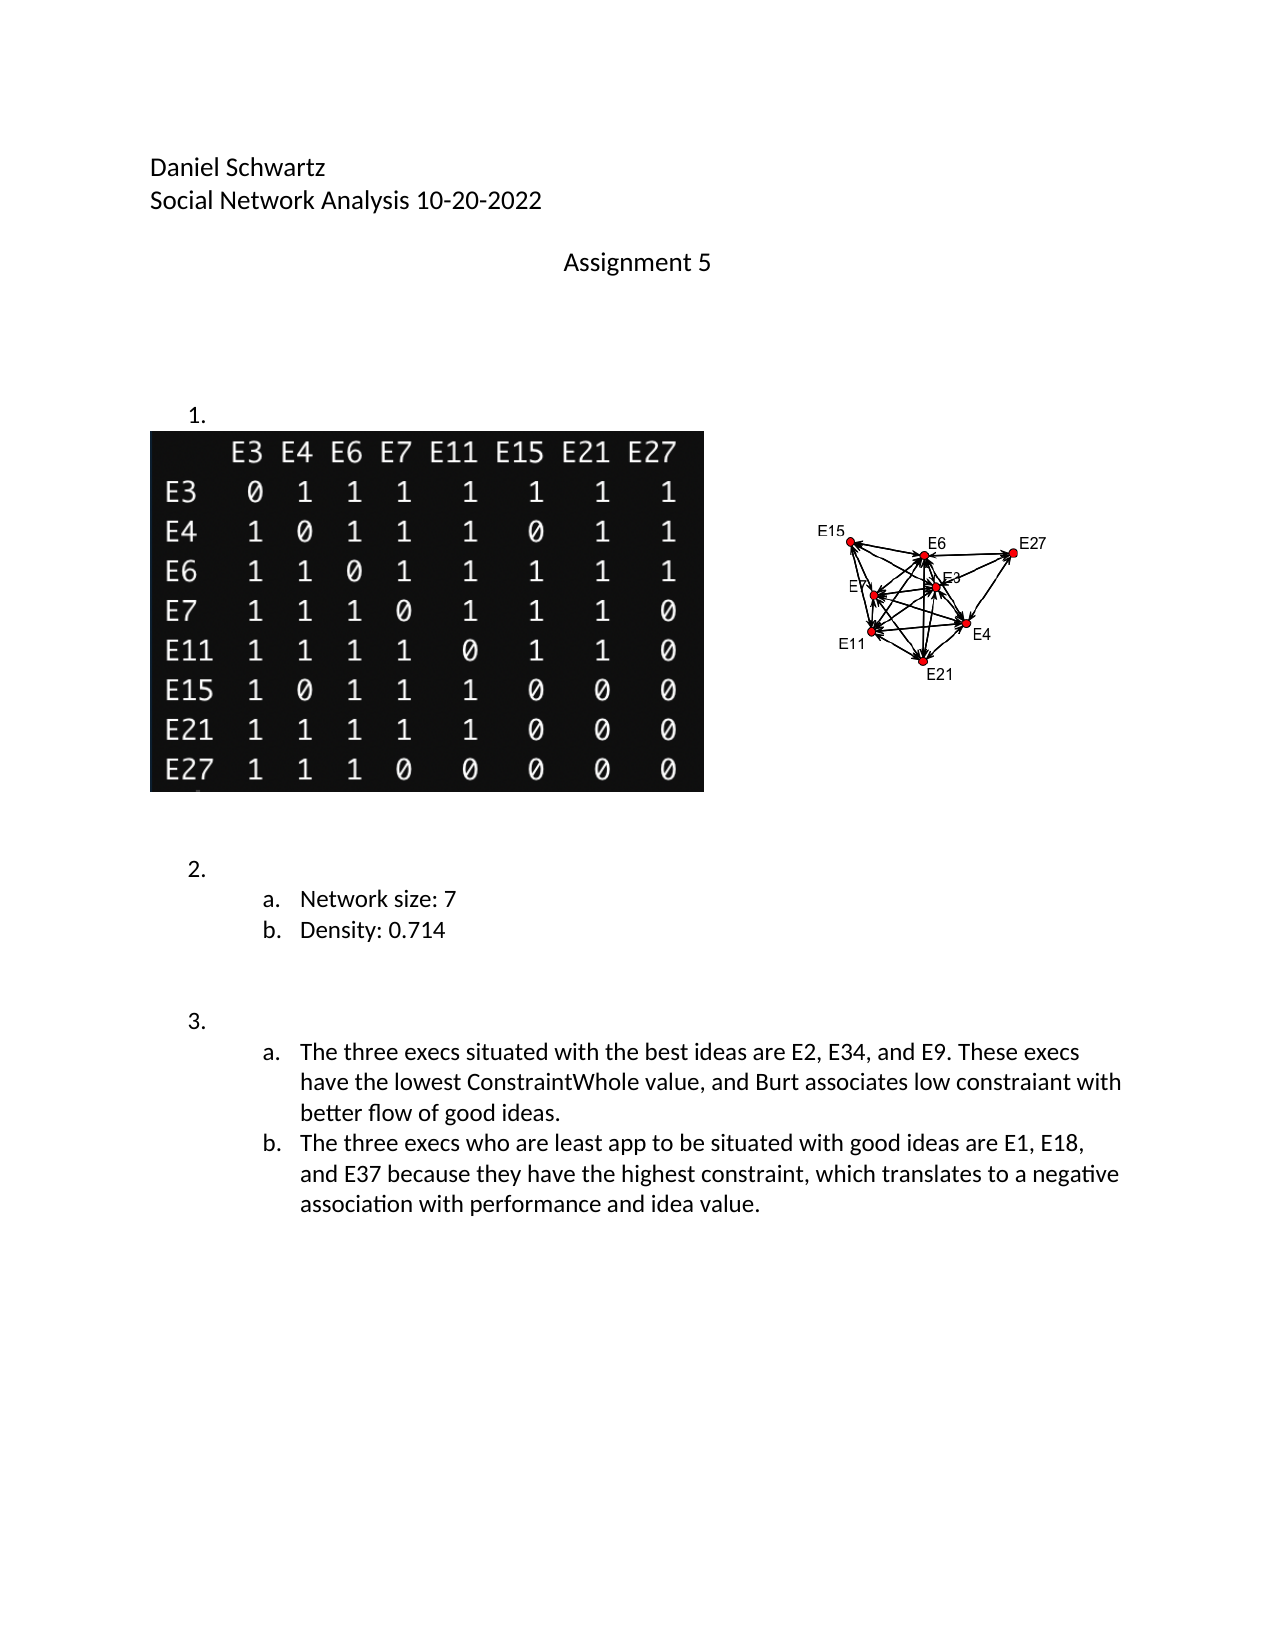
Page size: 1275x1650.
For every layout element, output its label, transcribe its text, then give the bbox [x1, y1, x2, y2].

list Density: 0.714 [262, 914, 1125, 944]
text Assignment 5 [150, 245, 1125, 278]
list The three execs who are least app to be situated with good ideas are E1, E18, and E37 because they have the highest constraint, which translates to a negative association with performance and idea value. [262, 1127, 1125, 1219]
list The three execs situated with the best ideas are E2, E34, and E9. These execs have the lowest ConstraintWhole value, and Burt associates low constraiant with better flow of good ideas. [262, 1036, 1125, 1127]
list Network size: 7 [262, 883, 1125, 914]
text Daniel Schwartz Social Network Analysis 10-20-2022 [150, 150, 1125, 216]
picture [150, 429, 1122, 792]
